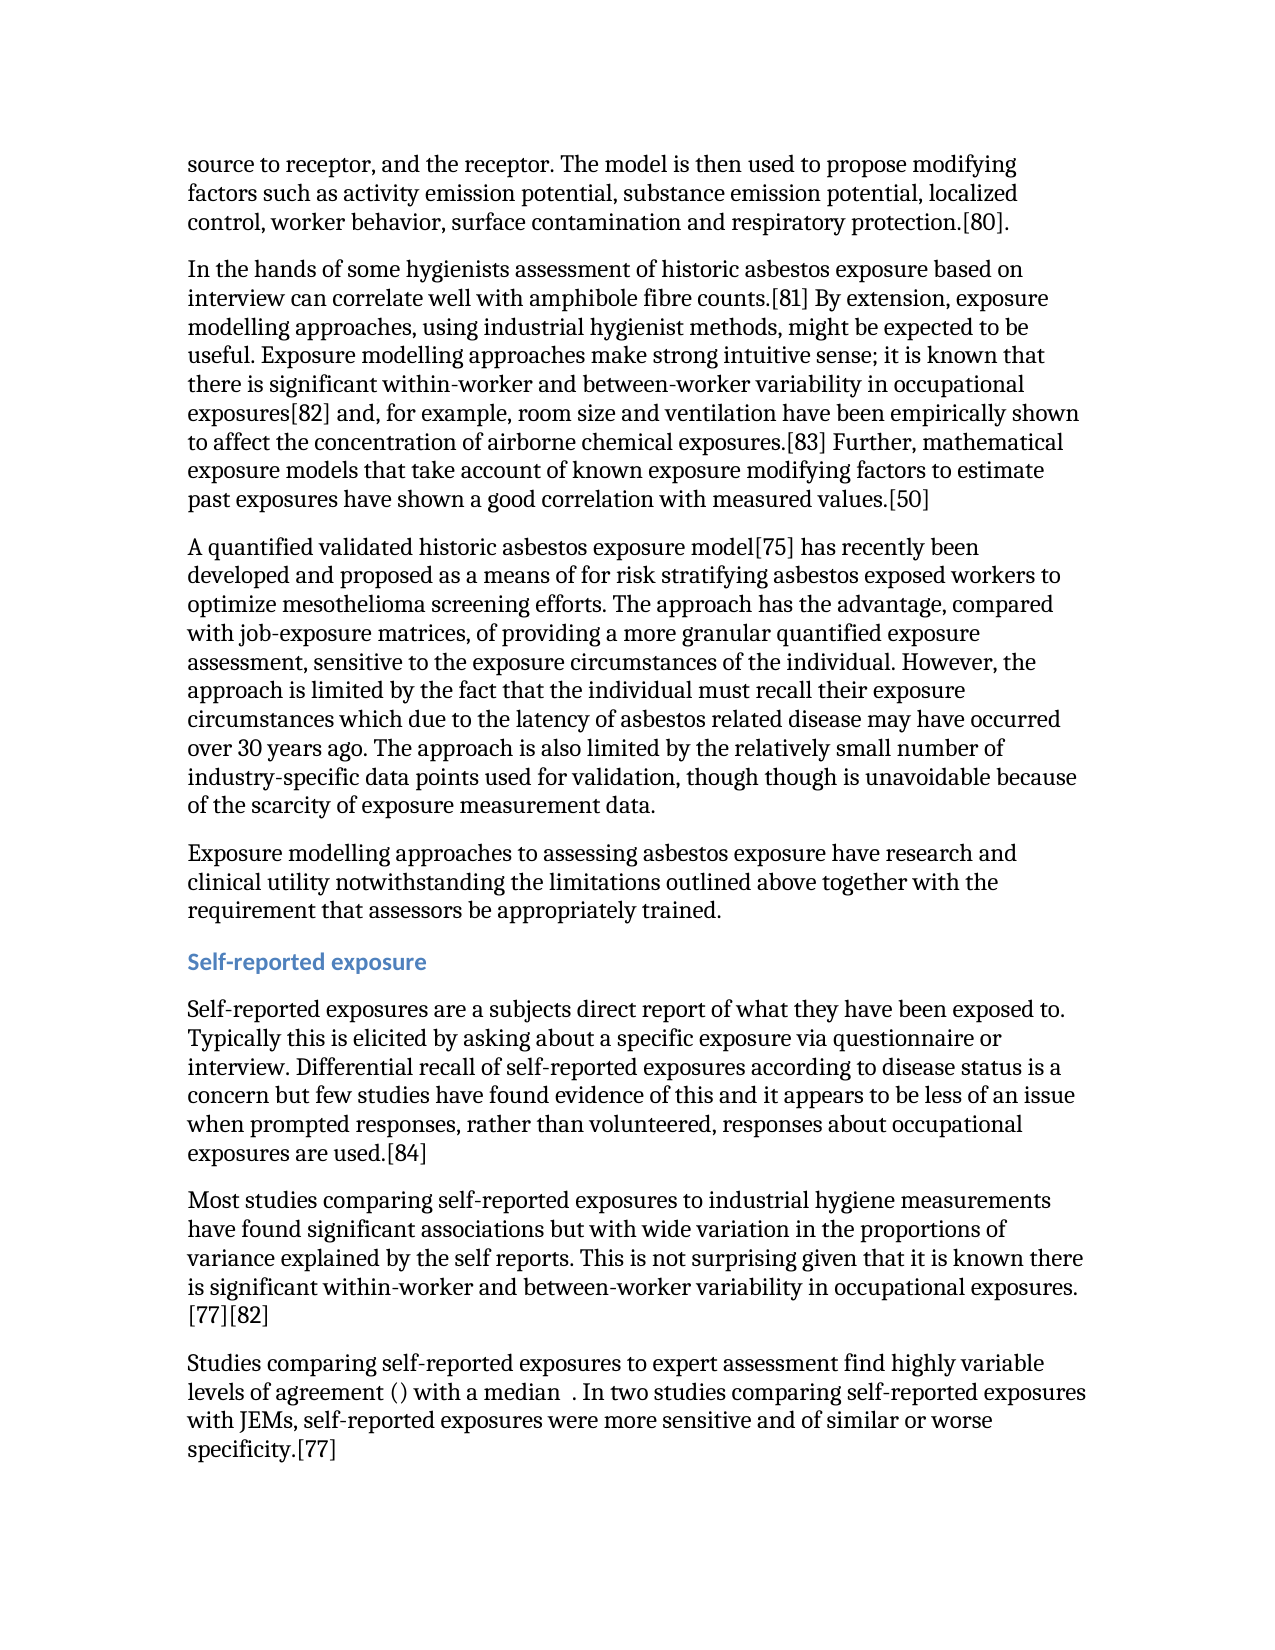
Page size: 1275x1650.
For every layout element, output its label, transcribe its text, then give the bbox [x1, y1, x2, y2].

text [187, 150, 1087, 236]
text Most studies comparing self-reported exposures to industrial hygiene measurements have found significant associations but with wide variation in the proportions of variance explained by the self reports. This is not surprising given that it is known there is significant within-worker and between-worker variability in occupational exposures.[77][82] [187, 1186, 1087, 1330]
text Self-reported exposures are a subjects direct report of what they have been exposed to. Typically this is elicited by asking about a specific exposure via questionnaire or interview. Differential recall of self-reported exposures according to disease status is a concern but few studies have found evidence of this and it appears to be less of an issue when prompted responses, rather than volunteered, responses about occupational exposures are used.[84] [187, 995, 1087, 1168]
text Exposure modelling approaches to assessing asbestos exposure have research and clinical utility notwithstanding the limitations outlined above together with the requirement that assessors be appropriately trained. [187, 839, 1087, 925]
text In the hands of some hygienists assessment of historic asbestos exposure based on interview can correlate well with amphibole fibre counts.[81] By extension, exposure modelling approaches, using industrial hygienist methods, might be expected to be useful. Exposure modelling approaches make strong intuitive sense; it is known that there is significant within-worker and between-worker variability in occupational exposures[82] and, for example, room size and ventilation have been empirically shown to affect the concentration of airborne chemical exposures.[83] Further, mathematical exposure models that take account of known exposure modifying factors to estimate past exposures have shown a good correlation with measured values.[50] [187, 255, 1087, 514]
text Studies comparing self-reported exposures to expert assessment find highly variable levels of agreement () with a median . In two studies comparing self-reported exposures with JEMs, self-reported exposures were more sensitive and of similar or worse specificity.[77] [187, 1349, 1087, 1464]
text A quantified validated historic asbestos exposure model[75] has recently been developed and proposed as a means of for risk stratifying asbestos exposed workers to optimize mesothelioma screening efforts. The approach has the advantage, compared with job-exposure matrices, of providing a more granular quantified exposure assessment, sensitive to the exposure circumstances of the individual. However, the approach is limited by the fact that the individual must recall their exposure circumstances which due to the latency of asbestos related disease may have occurred over 30 years ago. The approach is also limited by the relatively small number of industry-specific data points used for validation, though though is unavoidable because of the scarcity of exposure measurement data. [187, 532, 1087, 820]
subtitle Self-reported exposure [187, 946, 1087, 976]
